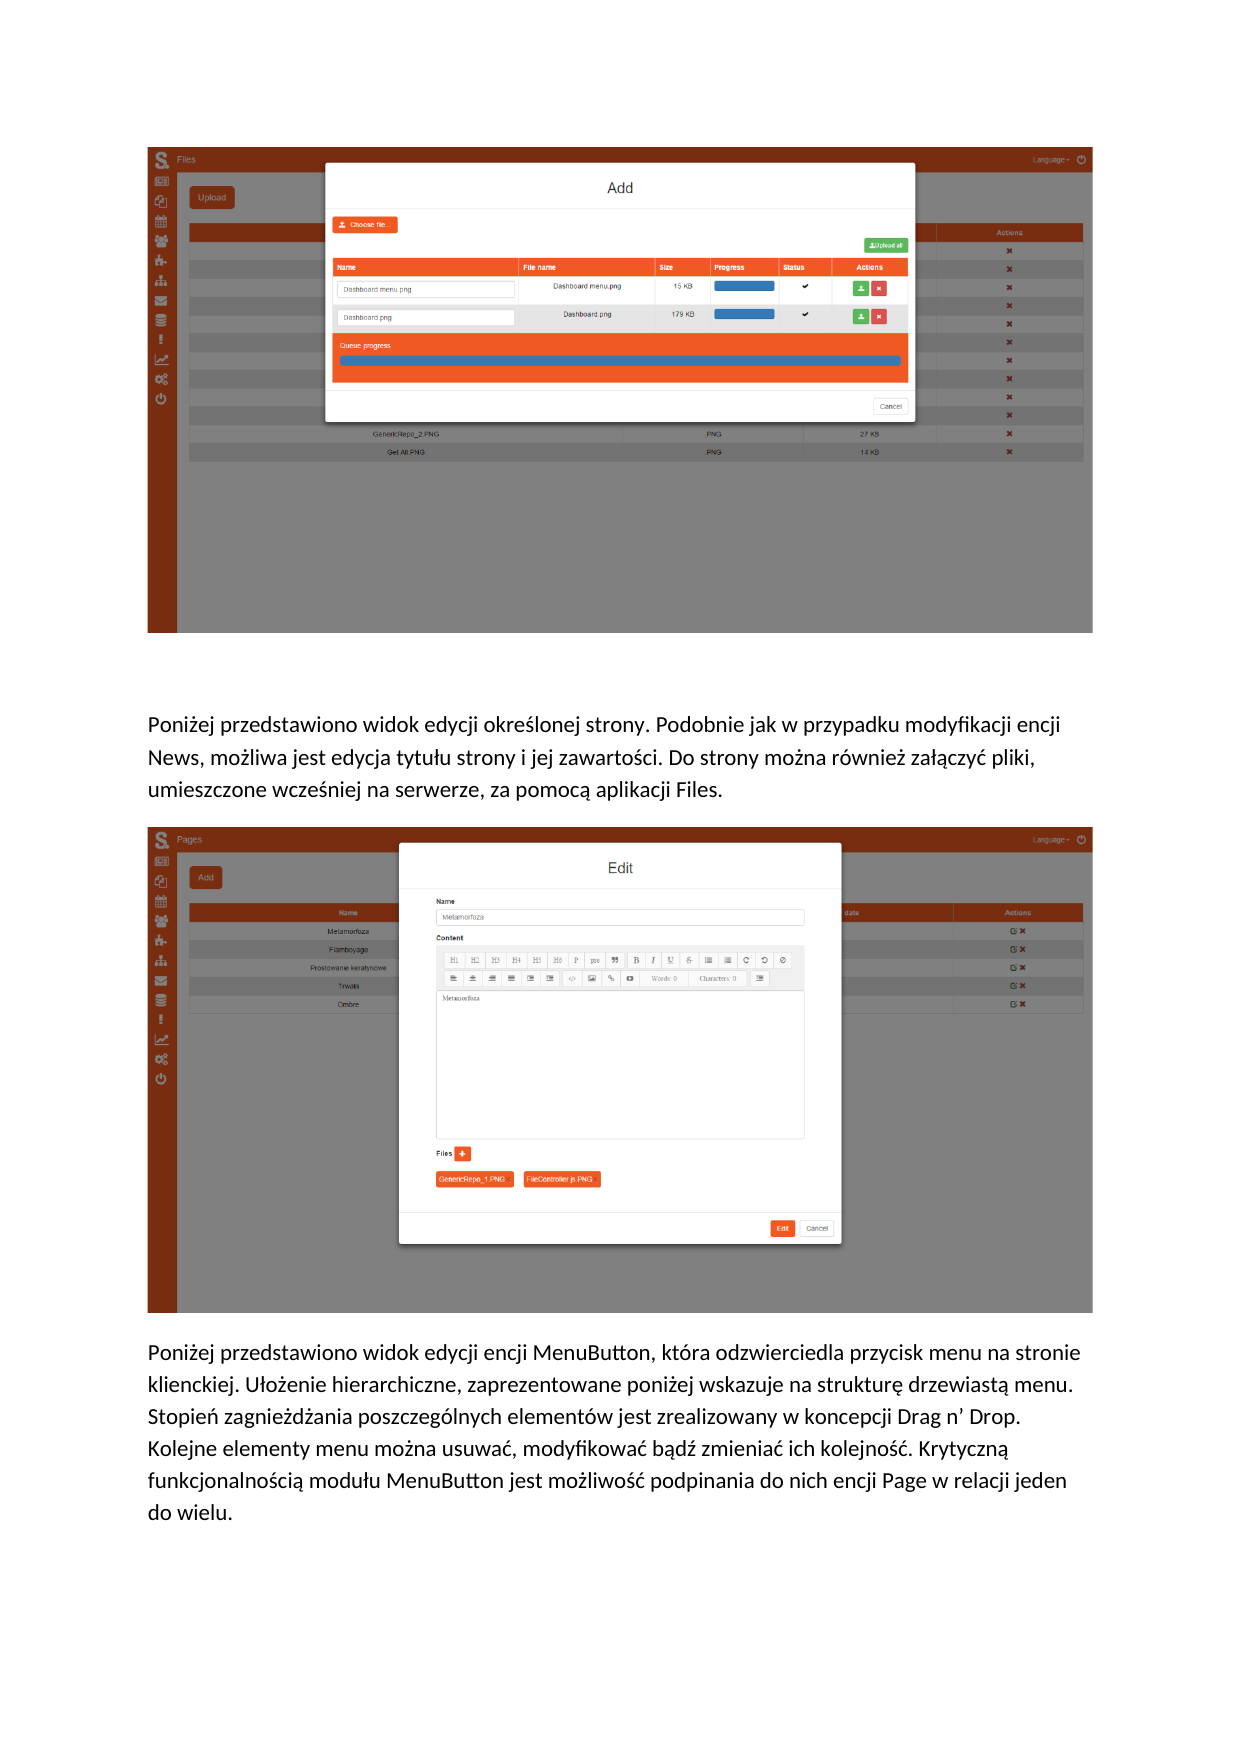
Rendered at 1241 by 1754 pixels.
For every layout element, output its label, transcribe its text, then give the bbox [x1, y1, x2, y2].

text Poniżej przedstawiono widok edycji encji MenuButton, która odzwierciedla przycisk menu na stronie klienckiej. Ułożenie hierarchiczne, zaprezentowane poniżej wskazuje na strukturę drzewiastą menu. Stopień zagnieżdżania poszczególnych elementów jest zrealizowany w koncepcji Drag n’ Drop. Kolejne elementy menu można usuwać, modyfikować bądź zmieniać ich kolejność. Krytyczną funkcjonalnością modułu MenuButton jest możliwość podpinania do nich encji Page w relacji jeden do wielu. [148, 1338, 1093, 1527]
picture [147, 827, 1093, 1313]
picture [147, 147, 1093, 633]
text Poniżej przedstawiono widok edycji określonej strony. Podobnie jak w przypadku modyfikacji encji News, możliwa jest edycja tytułu strony i jej zawartości. Do strony można również załączyć pliki, umieszczone wcześniej na serwerze, za pomocą aplikacji Files. [148, 710, 1093, 803]
